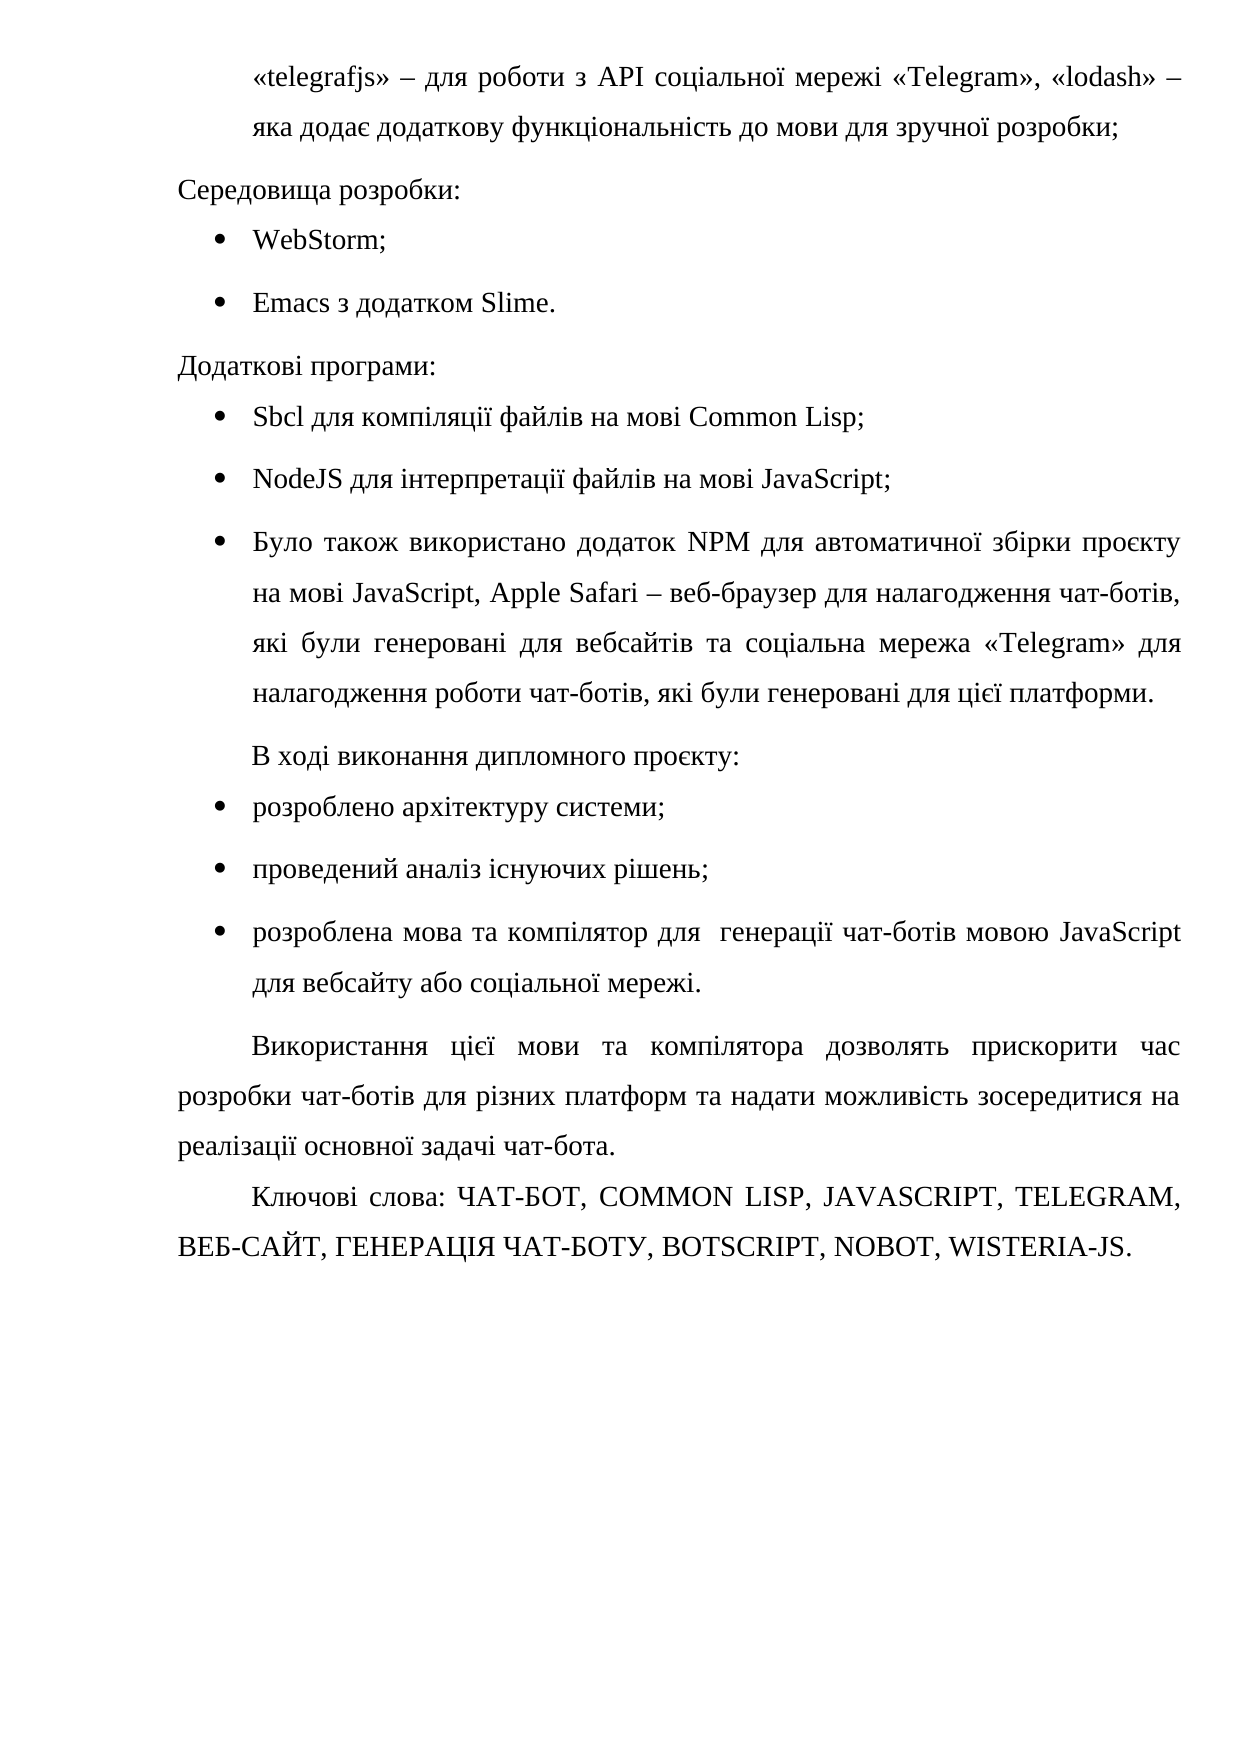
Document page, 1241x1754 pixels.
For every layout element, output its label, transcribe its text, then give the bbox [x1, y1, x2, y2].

text Використання цієї мови та компілятора дозволять прискорити час розробки чат-ботів для різних платформ та надати можливість зосередитися на реалізації основної задачі чат-бота. [177, 1028, 1181, 1162]
list Emacs з додатком Slime. [215, 285, 1181, 319]
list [215, 59, 1181, 143]
list розроблено архітектуру системи; [215, 789, 1181, 822]
text В ході виконання дипломного проєкту: [177, 738, 1181, 772]
list Було також використано додаток NPM для автоматичної збірки проєкту на мові JavaScript, Apple Safari – веб-браузер для налагодження чат-ботів, які були генеровані для вебсайтів та соціальна мережа «Telegram» для налагодження роботи чат-ботів, які були генеровані для цієї платформи. [215, 524, 1181, 709]
list NodeJS для інтерпретації файлів на мові JavaScript; [215, 462, 1181, 495]
text Середовища розробки: [177, 172, 1181, 206]
list Sbcl для компіляції файлів на мові Common Lisp; [215, 399, 1181, 432]
list розроблена мова та компілятор для генерації чат-ботів мовою JavaScript для вебсайту або соціальної мережі. [215, 914, 1181, 998]
list проведений аналіз існуючих рішень; [215, 852, 1181, 885]
text Ключові слова: ЧАТ-БОТ, COMMON LISP, JAVASCRIPT, TELEGRAM, ВЕБ-САЙТ, ГЕНЕРАЦІЯ ЧАТ-БОТУ, BOTSCRIPT, NOBOT, WISTERIA-JS. [177, 1179, 1181, 1262]
list WebStorm; [215, 222, 1181, 256]
text Додаткові програми: [177, 348, 1181, 382]
